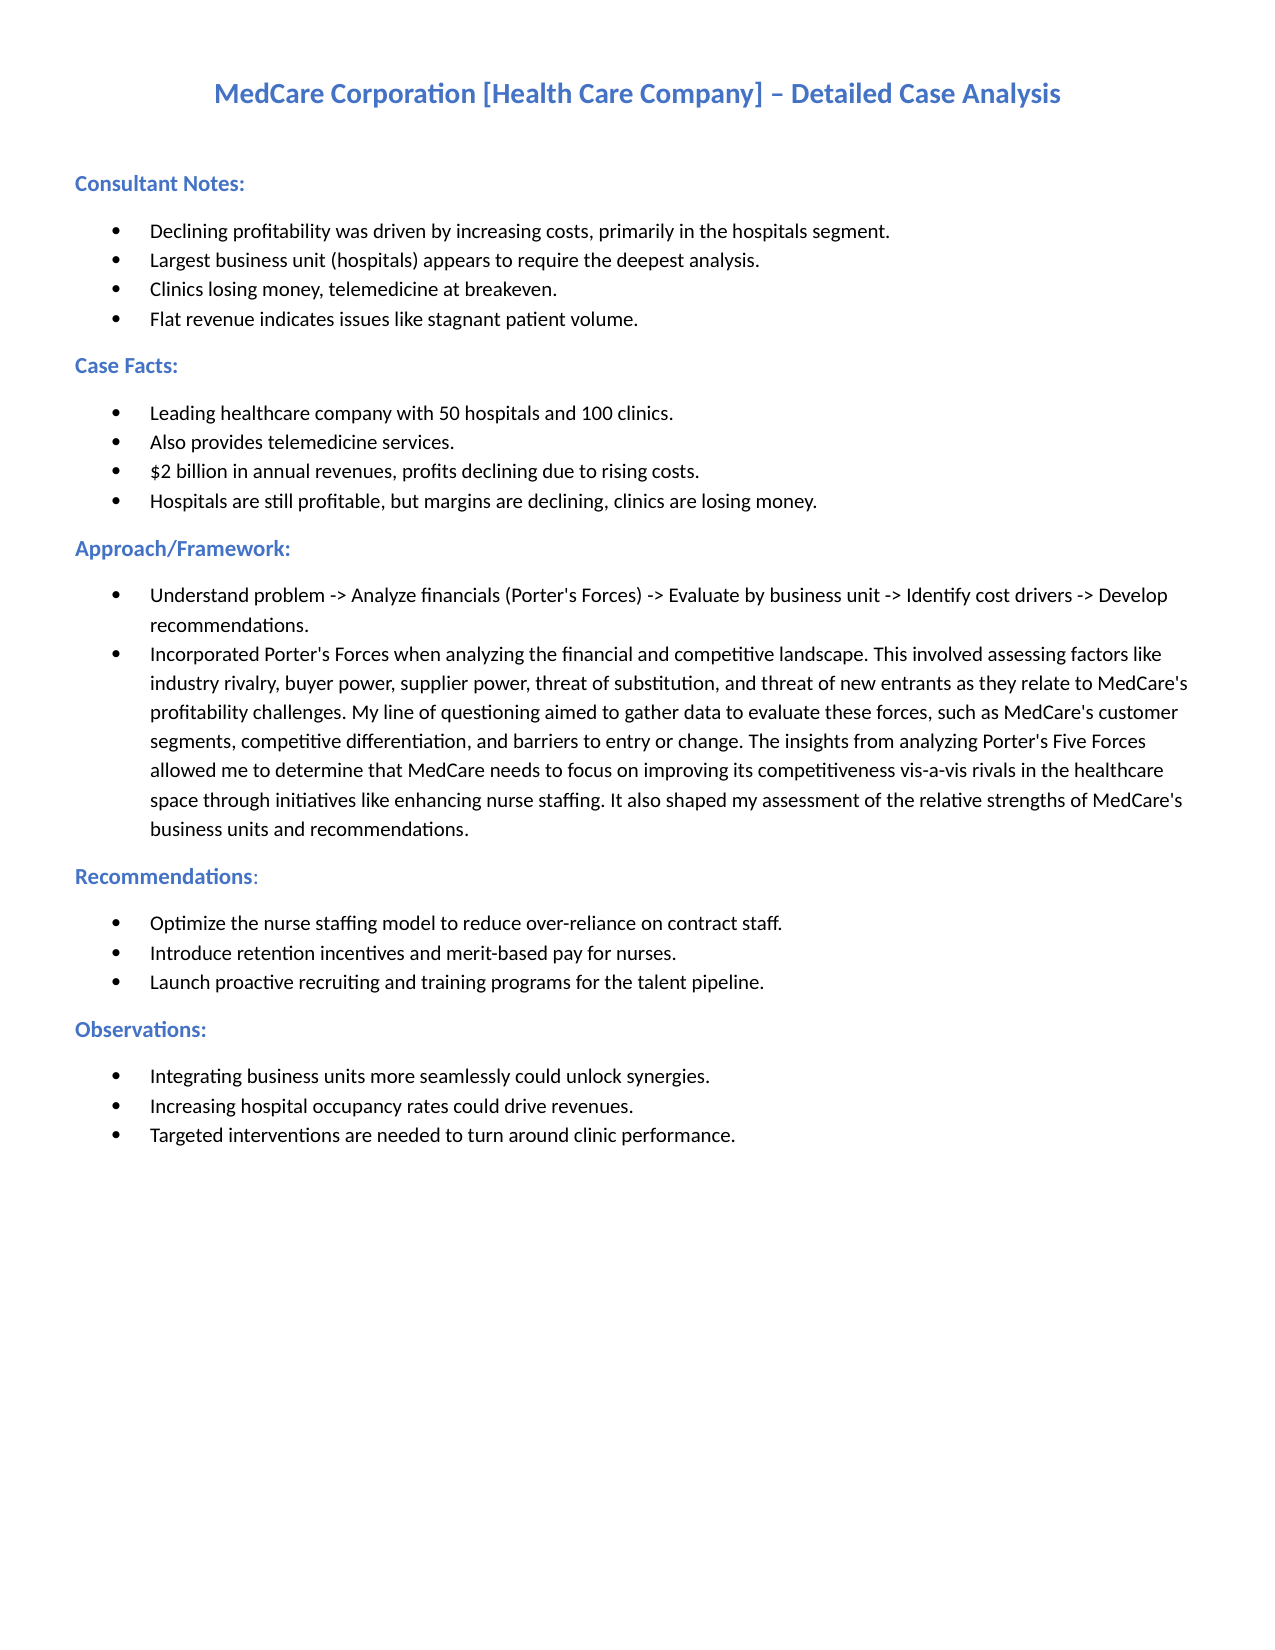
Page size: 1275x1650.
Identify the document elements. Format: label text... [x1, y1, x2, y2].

list Largest business unit (hospitals) appears to require the deepest analysis. [112, 247, 1200, 273]
list $2 billion in annual revenues, profits declining due to rising costs. [112, 459, 1200, 484]
list Also provides telemedicine services. [112, 429, 1200, 455]
list Hospitals are still profitable, but margins are declining, clinics are losing money. [112, 488, 1200, 513]
list Optimize the nurse staffing model to reduce over-reliance on contract staff. [112, 911, 1200, 936]
list Introduce retention incentives and merit-based pay for nurses. [112, 940, 1200, 965]
list Increasing hospital occupancy rates could drive revenues. [112, 1093, 1200, 1118]
text Approach/Framework: [75, 534, 1200, 562]
list Integrating business units more seamlessly could unlock synergies. [112, 1064, 1200, 1089]
list Understand problem -> Analyze financials (Porter's Forces) -> Evaluate by business unit -> Identify cost drivers -> Develop recommendations. [112, 583, 1200, 637]
text Consultant Notes: [75, 169, 1200, 197]
list Declining profitability was driven by increasing costs, primarily in the hospitals segment. [112, 218, 1200, 244]
text Observations: [75, 1015, 1200, 1043]
list Incorporated Porter's Forces when analyzing the financial and competitive landscape. This involved assessing factors like industry rivalry, buyer power, supplier power, threat of substitution, and threat of new entrants as they relate to MedCare's profitability challenges. My line of questioning aimed to gather data to evaluate these forces, such as MedCare's customer segments, competitive differentiation, and barriers to entry or change. The insights from analyzing Porter's Five Forces allowed me to determine that MedCare needs to focus on improving its competitiveness vis-a-vis rivals in the healthcare space through initiatives like enhancing nurse staffing. It also shaped my assessment of the relative strengths of MedCare's business units and recommendations. [112, 641, 1200, 841]
list Launch proactive recruiting and training programs for the talent pipeline. [112, 969, 1200, 994]
text Recommendations: [75, 862, 1200, 890]
text MedCare Corporation [Health Care Company] – Detailed Case Analysis [75, 75, 1200, 111]
list Clinics losing money, telemedicine at breakeven. [112, 277, 1200, 302]
list Leading healthcare company with 50 hospitals and 100 clinics. [112, 400, 1200, 426]
text Case Facts: [75, 352, 1200, 379]
list Targeted interventions are needed to turn around clinic performance. [112, 1122, 1200, 1147]
list Flat revenue indicates issues like stagnant patient volume. [112, 306, 1200, 331]
